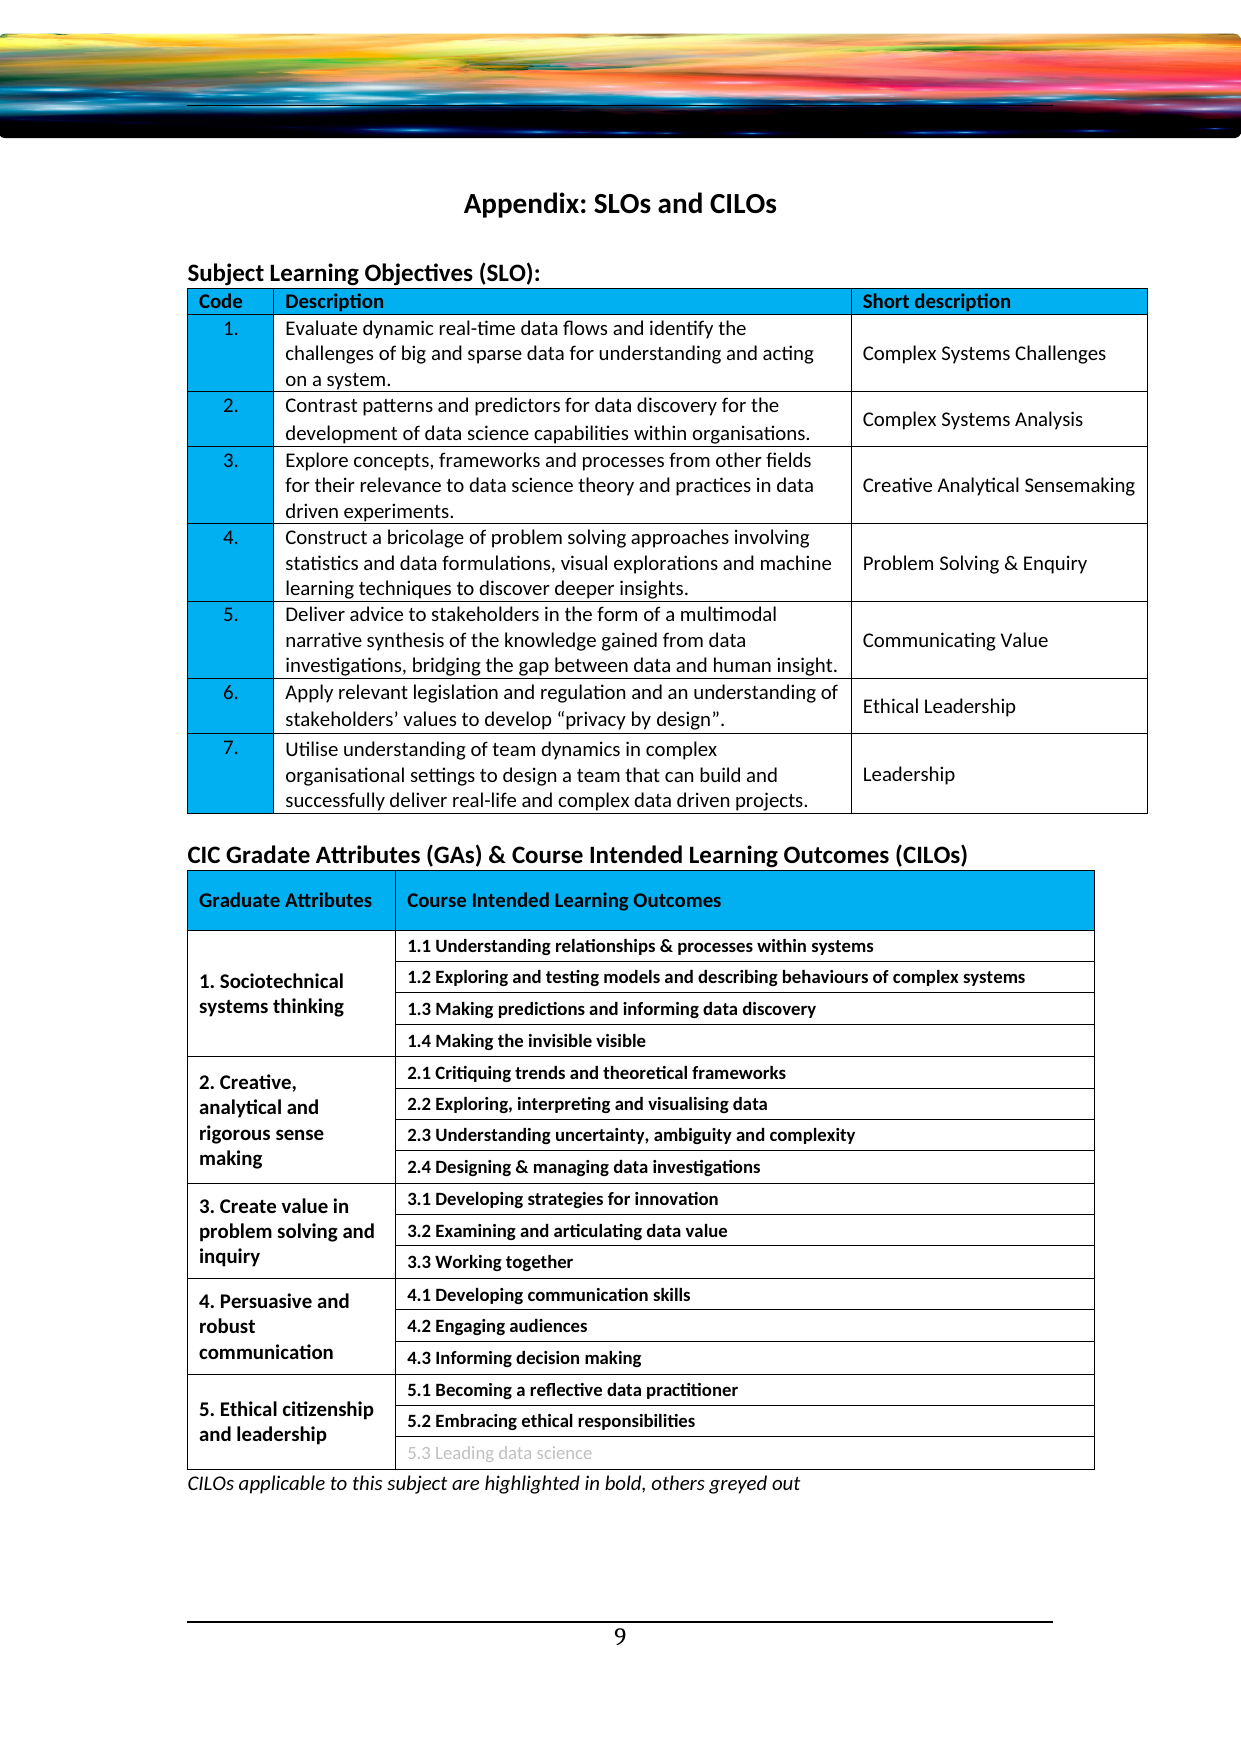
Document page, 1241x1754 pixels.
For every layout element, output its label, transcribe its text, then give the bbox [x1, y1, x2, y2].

table_cell 2.3 Understanding uncertainty, ambiguity and complexity [396, 1120, 1094, 1150]
table_cell 7. [188, 734, 273, 813]
table_cell 5. Ethical citizenship and leadership [188, 1375, 395, 1469]
table_cell 1.2 Exploring and testing models and describing behaviours of complex systems [396, 962, 1094, 992]
text Appendix: SLOs and CILOs [187, 186, 1053, 221]
table_cell Contrast patterns and predictors for data discovery for the development of data science capabilities within organisations. [274, 392, 851, 446]
table_cell Leadership [852, 734, 1147, 813]
text CIC Gradate Attributes (GAs) & Course Intended Learning Outcomes (CILOs) [187, 839, 1053, 870]
table_cell Creative Analytical Sensemaking [852, 447, 1147, 523]
table_cell Utilise understanding of team dynamics in complex organisational settings to design a team that can build and successfully deliver real-life and complex data driven projects. [274, 734, 851, 813]
table_cell 3.2 Examining and articulating data value [396, 1215, 1094, 1245]
table_cell 1.3 Making predictions and informing data discovery [396, 993, 1094, 1023]
table_cell 3.1 Developing strategies for innovation [396, 1184, 1094, 1214]
table_cell 1. [188, 315, 273, 391]
table_cell 5.2 Embracing ethical responsibilities [396, 1406, 1094, 1436]
table_cell 4. Persuasive and robust communication [188, 1279, 395, 1373]
table_header Description [274, 289, 851, 314]
table_cell 1. Sociotechnical systems thinking [188, 931, 395, 1056]
table_cell 3. Create value in problem solving and inquiry [188, 1184, 395, 1278]
table_cell 4.2 Engaging audiences [396, 1310, 1094, 1341]
table_cell Explore concepts, frameworks and processes from other fields for their relevance to data science theory and practices in data driven experiments. [274, 447, 851, 523]
text CILOs applicable to this subject are highlighted in bold, others greyed out [187, 1470, 1053, 1495]
table_cell Deliver advice to stakeholders in the form of a multimodal narrative synthesis of the knowledge gained from data investigations, bridging the gap between data and human insight. [274, 602, 851, 678]
table_cell 3.3 Working together [396, 1246, 1094, 1278]
table_cell Construct a bricolage of problem solving approaches involving statistics and data formulations, visual explorations and machine learning techniques to discover deeper insights. [274, 524, 851, 601]
table_header Short description [852, 289, 1147, 314]
table_cell Complex Systems Analysis [852, 392, 1147, 446]
table_cell Ethical Leadership [852, 679, 1147, 733]
table_cell 4.1 Developing communication skills [396, 1279, 1094, 1309]
table_cell Apply relevant legislation and regulation and an understanding of stakeholders’ values to develop “privacy by design”. [274, 679, 851, 733]
table_cell 5.3 Leading data science [396, 1437, 1094, 1469]
table_cell Evaluate dynamic real-time data flows and identify the challenges of big and sparse data for understanding and acting on a system. [274, 315, 851, 391]
table_header Course Intended Learning Outcomes [396, 871, 1094, 930]
table_cell 1.4 Making the invisible visible [396, 1025, 1094, 1056]
table_cell 4. [188, 524, 273, 601]
table_header Graduate Attributes [188, 871, 395, 930]
table_cell 4.3 Informing decision making [396, 1342, 1094, 1373]
table_cell 2. Creative, analytical and rigorous sense making [188, 1057, 395, 1183]
text Subject Learning Objectives (SLO): [187, 257, 1053, 287]
table_cell 2. [188, 392, 273, 446]
table_cell Problem Solving & Enquiry [852, 524, 1147, 601]
table_cell 6. [188, 679, 273, 733]
table_header Code [188, 289, 273, 314]
table_cell 2.2 Exploring, interpreting and visualising data [396, 1089, 1094, 1119]
table_cell 2.1 Critiquing trends and theoretical frameworks [396, 1057, 1094, 1087]
table_cell 5.1 Becoming a reflective data practitioner [396, 1375, 1094, 1405]
table_cell Complex Systems Challenges [852, 315, 1147, 391]
table_cell 5. [188, 602, 273, 678]
table_cell 3. [188, 447, 273, 523]
table_cell 1.1 Understanding relationships & processes within systems [396, 931, 1094, 961]
table_cell 2.4 Designing & managing data investigations [396, 1151, 1094, 1183]
table_cell Communicating Value [852, 602, 1147, 678]
